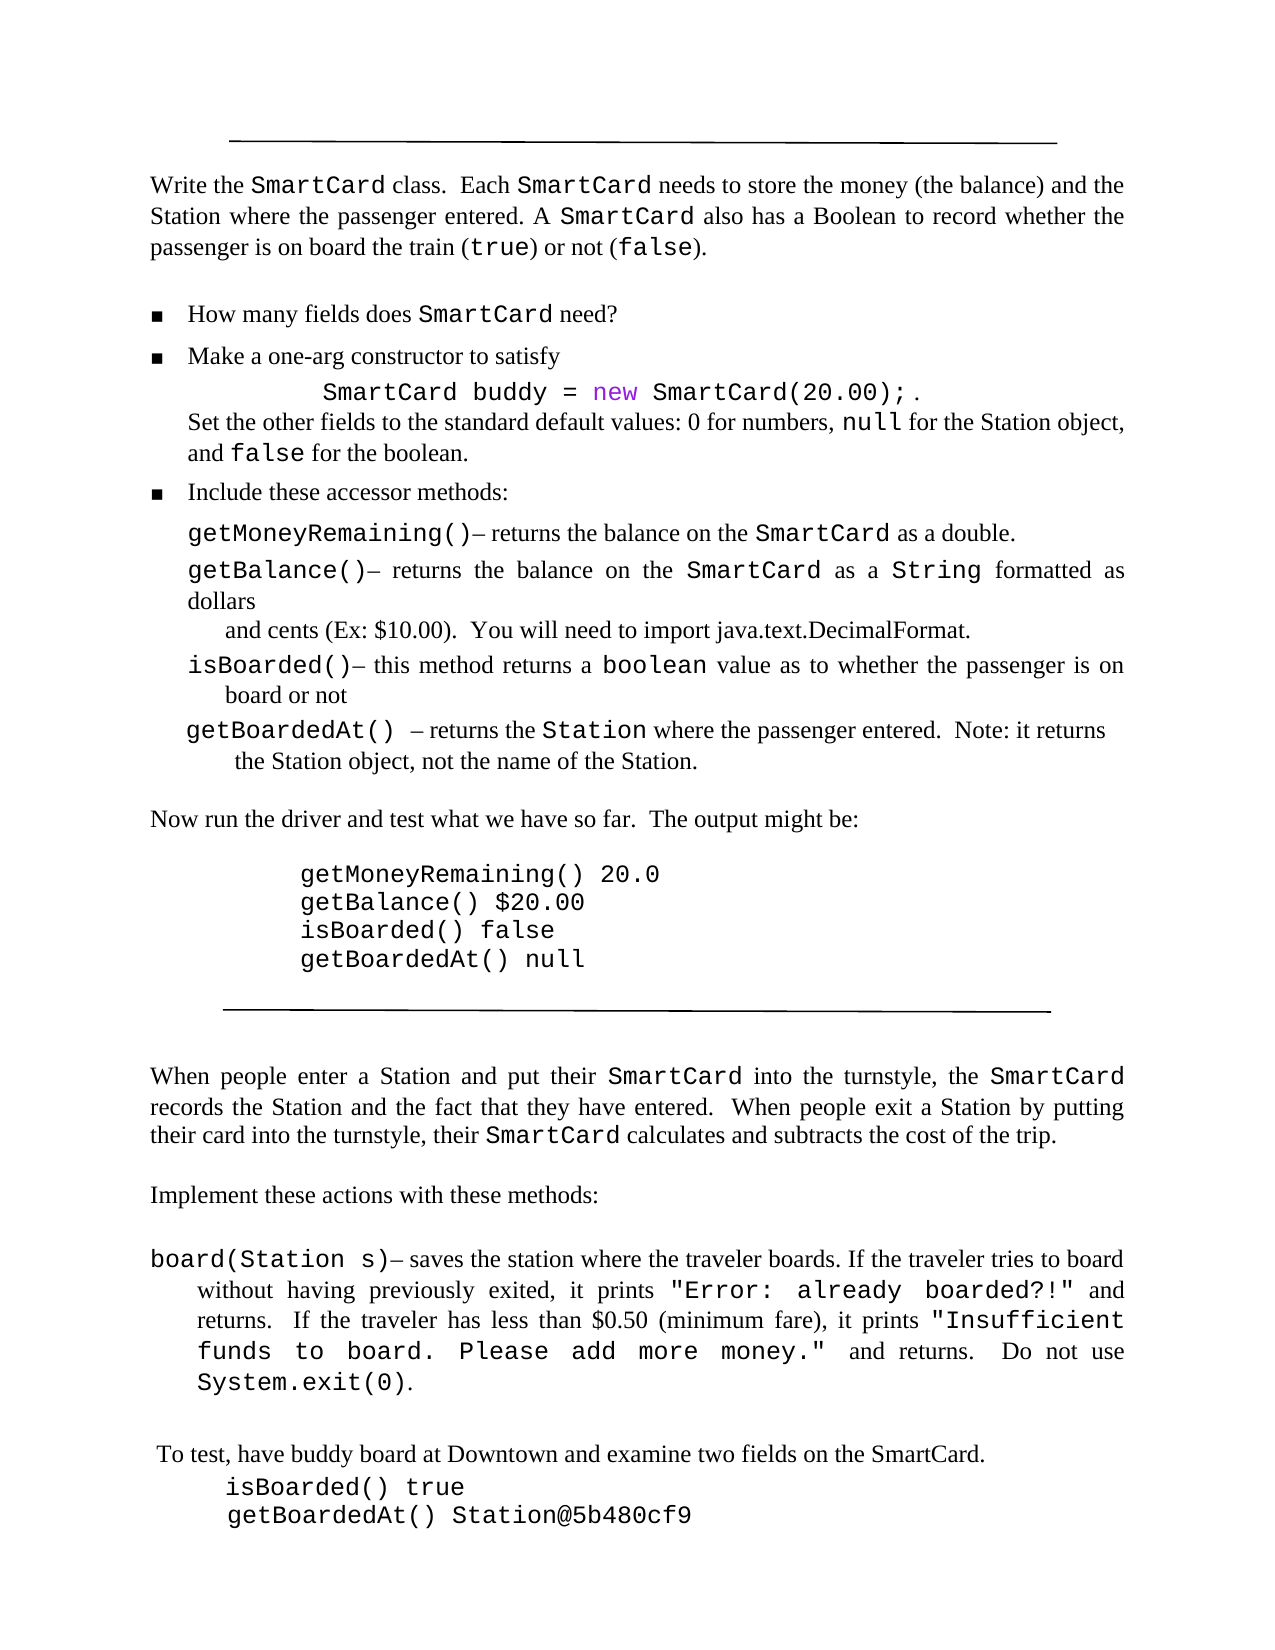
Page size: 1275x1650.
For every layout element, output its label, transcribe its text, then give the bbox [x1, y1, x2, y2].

text board(Station s)– saves the station where the traveler boards. If the traveler tries to board without having previously exited, it prints "Error: already boarded?!" and returns. If the traveler has less than $0.50 (minimum fare), it prints "Insufficient funds to board. Please add more money." and returns. Do not use System.exit(0). [150, 1244, 1125, 1398]
text Set the other fields to the standard default values: 0 for numbers, null for the Station object, and false for the boolean. [187, 407, 1125, 469]
text getMoneyRemaining()– returns the balance on the SmartCard as a double. [187, 518, 1125, 549]
text getBalance()– returns the balance on the SmartCard as a String formatted as dollars and cents (Ex: $10.00). You will need to import java.text.DecimalFormat. [187, 555, 1125, 643]
list Make a one-arg constructor to satisfy [150, 334, 1125, 377]
text getBoardedAt() – returns the Station where the passenger entered. Note: it returns the Station object, not the name of the Station. [141, 716, 1125, 775]
text Now run the driver and test what we have so far. The output might be: [150, 804, 1125, 833]
text getMoneyRemaining() 20.0 getBalance() $20.00 isBoarded() false getBoardedAt() null [300, 861, 1125, 975]
list Include these accessor methods: [150, 469, 1125, 512]
text isBoarded()– this method returns a boolean value as to whether the passenger is on board or not [187, 650, 1125, 709]
text To test, have buddy board at Downtown and examine two fields on the SmartCard. [150, 1439, 1125, 1468]
list How many fields does SmartCard need? [150, 291, 1125, 334]
text isBoarded() true getBoardedAt() Station@5b480cf9 [197, 1474, 1125, 1531]
text When people enter a Station and put their SmartCard into the turnstyle, the SmartCard records the Station and the fact that they have entered. When people exit a Station by putting their card into the turnstyle, their SmartCard calculates and subtracts the cost of the trip. [150, 1061, 1125, 1151]
text Implement these actions with these methods: [150, 1180, 1125, 1209]
text SmartCard buddy = new SmartCard(20.00); . [187, 377, 1125, 407]
text Write the SmartCard class. Each SmartCard needs to store the money (the balance) and the Station where the passenger entered. A SmartCard also has a Boolean to record whether the passenger is on board the train (true) or not (false). [150, 170, 1125, 262]
